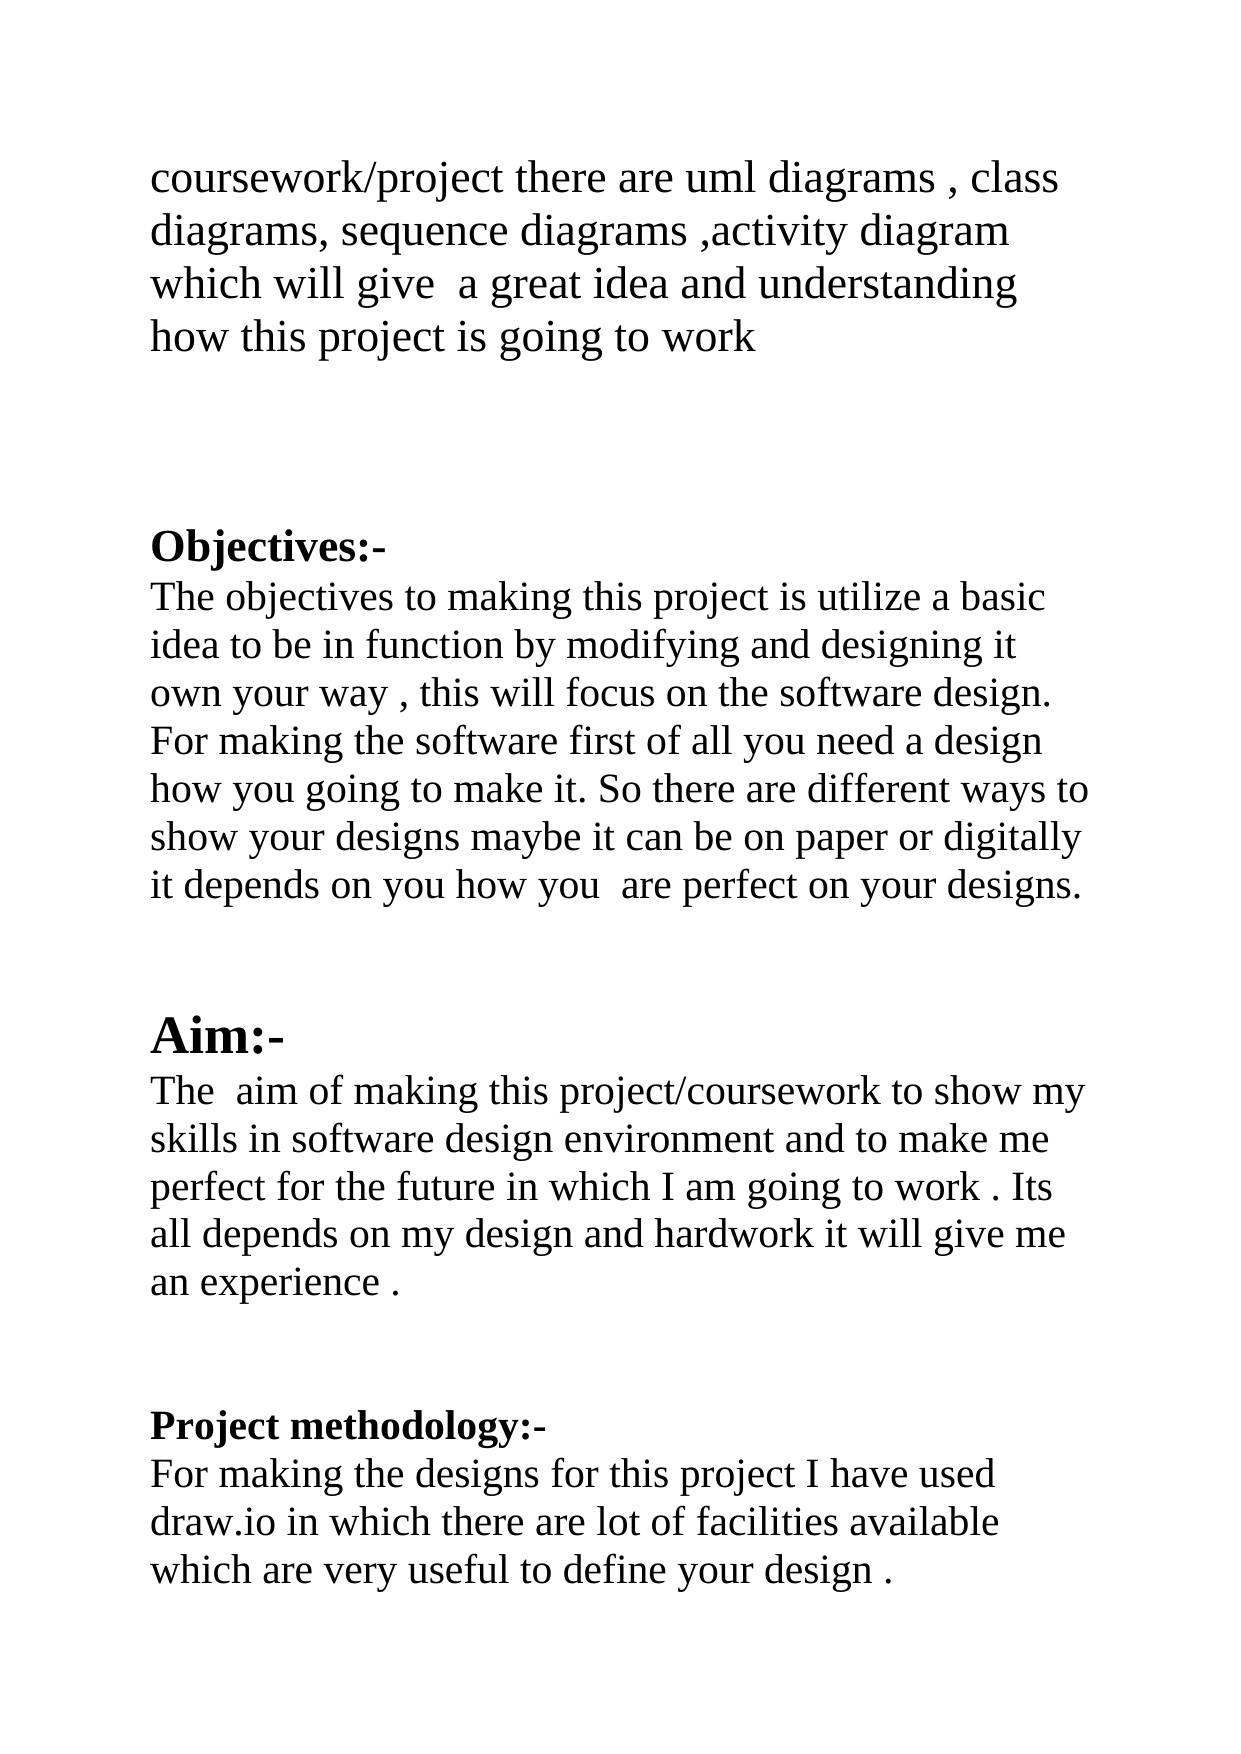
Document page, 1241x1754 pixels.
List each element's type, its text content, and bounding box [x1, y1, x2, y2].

text The objectives to making this project is utilize a basic idea to be in function by modifying and designing it own your way , this will focus on the software design. [150, 572, 1090, 715]
text For making the designs for this project I have used draw.io in which there are lot of facilities available which are very useful to define your design . [150, 1448, 1090, 1592]
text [150, 150, 1090, 361]
text Aim:- [150, 1003, 1090, 1065]
text The aim of making this project/coursework to show my skills in software design environment and to make me perfect for the future in which I am going to work . Its all depends on my design and hardwork it will give me an experience . [150, 1065, 1090, 1305]
text Project methodology:- [150, 1401, 1090, 1448]
text Objectives:- [150, 519, 1090, 572]
text For making the software first of all you need a design how you going to make it. So there are different ways to show your designs maybe it can be on paper or digitally it depends on you how you are perfect on your designs. [150, 715, 1090, 907]
